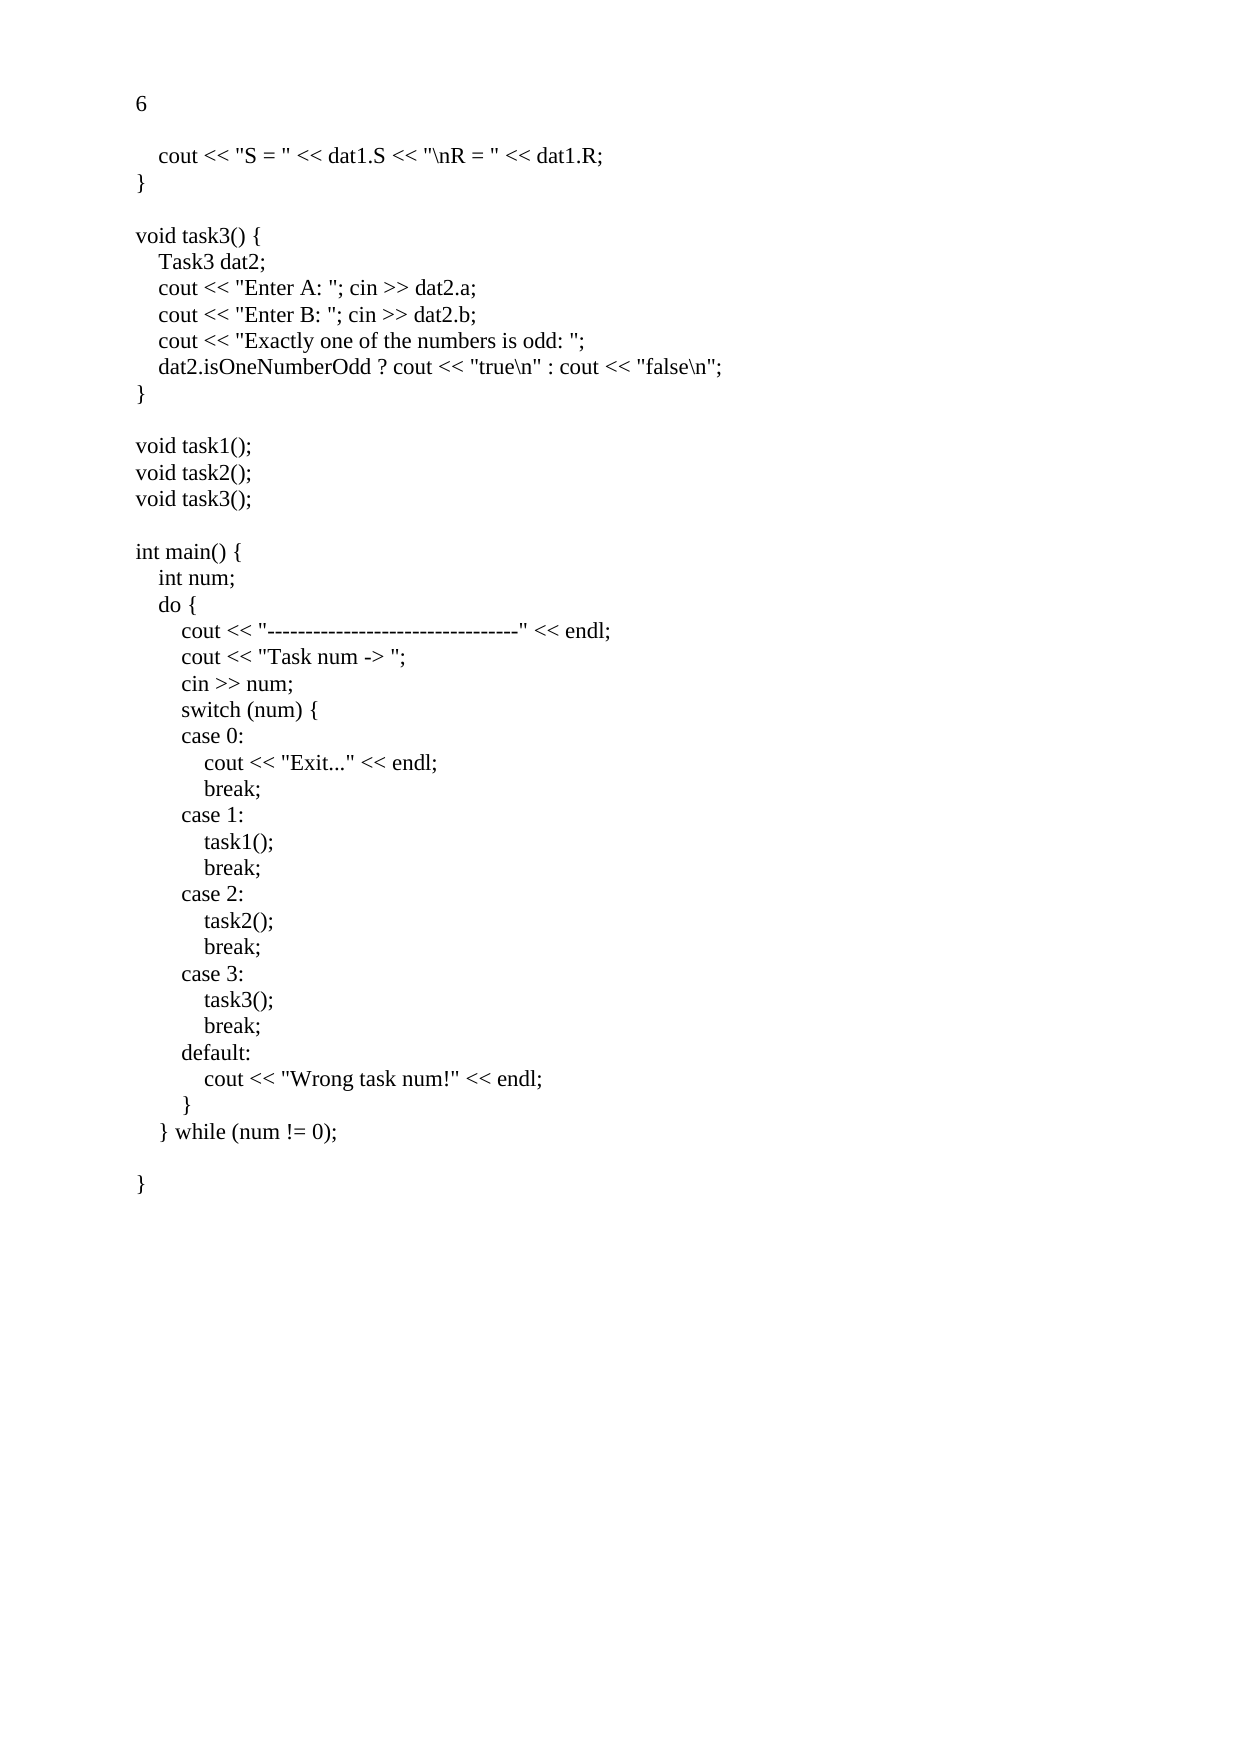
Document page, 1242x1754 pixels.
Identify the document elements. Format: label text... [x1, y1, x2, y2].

text cout << "Enter A: "; cin >> dat2.a; [135, 274, 1162, 301]
text case 0: [135, 722, 1162, 749]
text void task2(); [135, 459, 1162, 485]
text break; [135, 1012, 1162, 1039]
text cout << "Exit..." << endl; [135, 749, 1162, 775]
text } while (num != 0); [135, 1118, 1162, 1144]
text void task3(); [135, 485, 1162, 512]
text Task3 dat2; [135, 248, 1162, 274]
text case 1: [135, 801, 1162, 828]
text cout << "Task num -> "; [135, 643, 1162, 670]
text cout << "Wrong task num!" << endl; [135, 1065, 1162, 1091]
text cout << "Exactly one of the numbers is odd: "; [135, 327, 1162, 353]
text cin >> num; [135, 670, 1162, 696]
text void task3() { [135, 222, 1162, 248]
text break; [135, 933, 1162, 959]
text cout << "---------------------------------" << endl; [135, 617, 1162, 643]
text cout << "Enter B: "; cin >> dat2.b; [135, 301, 1162, 327]
text break; [135, 854, 1162, 881]
text task1(); [135, 828, 1162, 854]
text default: [135, 1039, 1162, 1065]
text } [135, 1091, 1162, 1118]
text } [135, 1170, 1162, 1197]
text dat2.isOneNumberOdd ? cout << "true\n" : cout << "false\n"; [135, 353, 1162, 380]
text } [135, 380, 1162, 406]
text case 2: [135, 881, 1162, 907]
text switch (num) { [135, 696, 1162, 722]
text void task1(); [135, 432, 1162, 459]
text break; [135, 775, 1162, 801]
text cout << "S = " << dat1.S << "\nR = " << dat1.R; [135, 143, 1162, 169]
text do { [135, 591, 1162, 617]
text task3(); [135, 986, 1162, 1012]
text int num; [135, 564, 1162, 591]
text int main() { [135, 538, 1162, 564]
text task2(); [135, 907, 1162, 933]
text case 3: [135, 959, 1162, 986]
text } [135, 169, 1162, 195]
